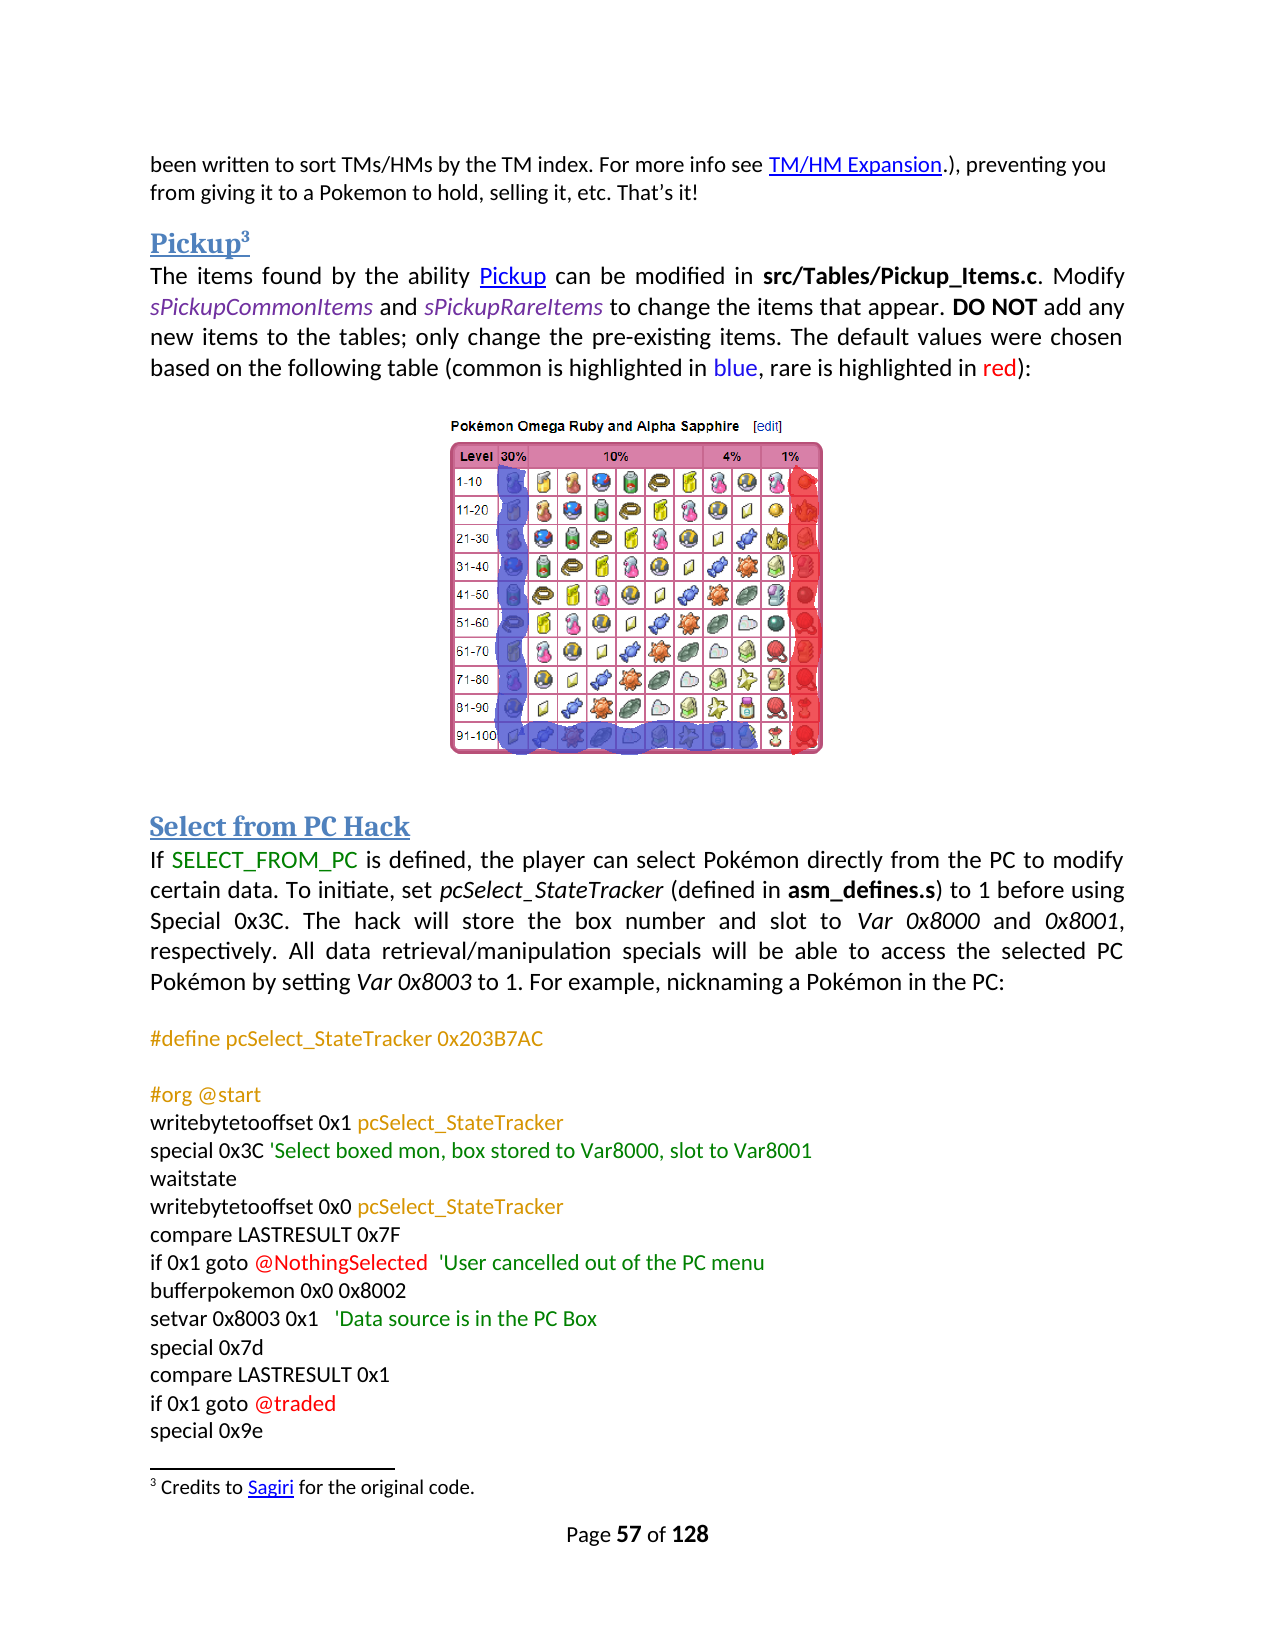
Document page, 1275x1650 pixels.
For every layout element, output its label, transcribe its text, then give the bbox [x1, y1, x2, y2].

subtitle Pickup [150, 227, 1125, 260]
text if 0x1 goto @NothingSelected 'User cancelled out of the PC menu [150, 1248, 1125, 1277]
text If SELECT_FROM_PC is defined, the player can select Pokémon directly from the PC to modify certain data. To initiate, set pcSelect_StateTracker (defined in asm_defines.s) to 1 before using Special 0x3C. The hack will store the box number and slot to Var 0x8000 and 0x8001, respectively. All data retrieval/manipulation specials will be able to access the selected PC Pokémon by setting Var 0x8003 to 1. For example, nicknaming a Pokémon in the PC: [150, 844, 1125, 996]
text special 0x7d [150, 1333, 1125, 1361]
text writebytetooffset 0x0 pcSelect_StateTracker [150, 1192, 1125, 1221]
text #org @start [150, 1080, 1125, 1108]
text compare LASTRESULT 0x7F [150, 1221, 1125, 1248]
text setvar 0x8003 0x1 'Data source is in the PC Box [150, 1304, 1125, 1333]
text #define pcSelect_StateTracker 0x203B7AC [150, 1024, 1125, 1052]
text The items found by the ability Pickup can be modified in src/Tables/Pickup_Items.c. Modify sPickupCommonItems and sPickupRareItems to change the items that appear. DO NOT add any new items to the tables; only change the pre-existing items. The default values were chosen based on the following table (common is highlighted in blue, rare is highlighted in red): [150, 260, 1125, 382]
text if 0x1 goto @traded [150, 1389, 1125, 1417]
subtitle Select from PC Hack [150, 810, 1125, 844]
text writebytetooffset 0x1 pcSelect_StateTracker [150, 1108, 1125, 1136]
text compare LASTRESULT 0x1 [150, 1361, 1125, 1389]
text special 0x9e [150, 1417, 1125, 1445]
text waitstate [150, 1164, 1125, 1192]
text special 0x3C 'Select boxed mon, box stored to Var8000, slot to Var8001 [150, 1136, 1125, 1164]
picture [447, 413, 828, 759]
text bufferpokemon 0x0 0x8002 [150, 1277, 1125, 1304]
